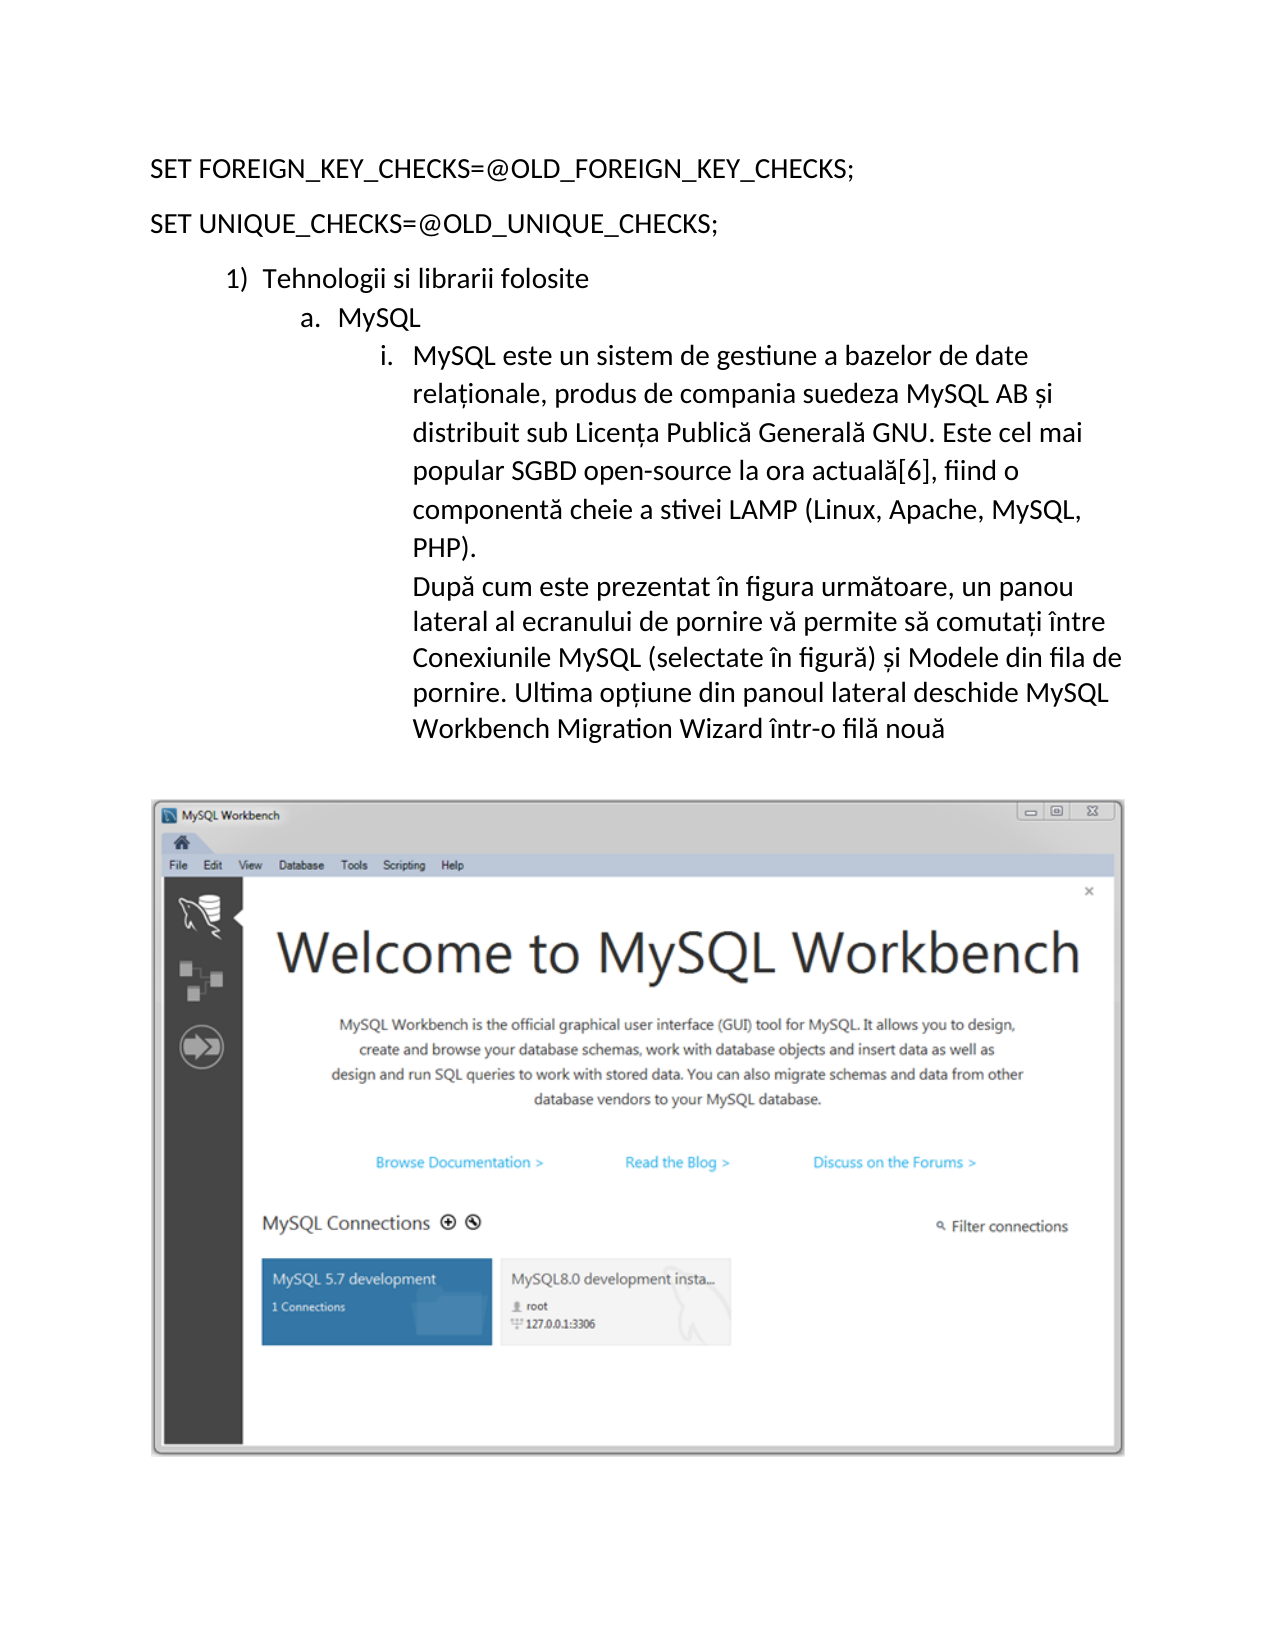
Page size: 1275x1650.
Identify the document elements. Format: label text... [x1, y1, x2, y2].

list Tehnologii si librarii folosite [225, 260, 1125, 296]
list MySQL [300, 299, 1125, 334]
list După cum este prezentat în figura următoare, un panou lateral al ecranului de pornire vă permite să comutați între Conexiunile MySQL (selectate în figură) și Modele din fila de pornire. Ultima opțiune din panoul lateral deschide MySQL Workbench Migration Wizard într-o filă nouă [412, 568, 1125, 746]
picture [150, 799, 1125, 1457]
list MySQL este un sistem de gestiune a bazelor de date relaționale, produs de compania suedeza MySQL AB și distribuit sub Licența Publică Generală GNU. Este cel mai popular SGBD open-source la ora actuală[6], fiind o componentă cheie a stivei LAMP (Linux, Apache, MySQL, PHP). [394, 337, 1125, 565]
text SET UNIQUE_CHECKS=@OLD_UNIQUE_CHECKS; [150, 205, 1125, 241]
text SET FOREIGN_KEY_CHECKS=@OLD_FOREIGN_KEY_CHECKS; [150, 150, 1125, 186]
